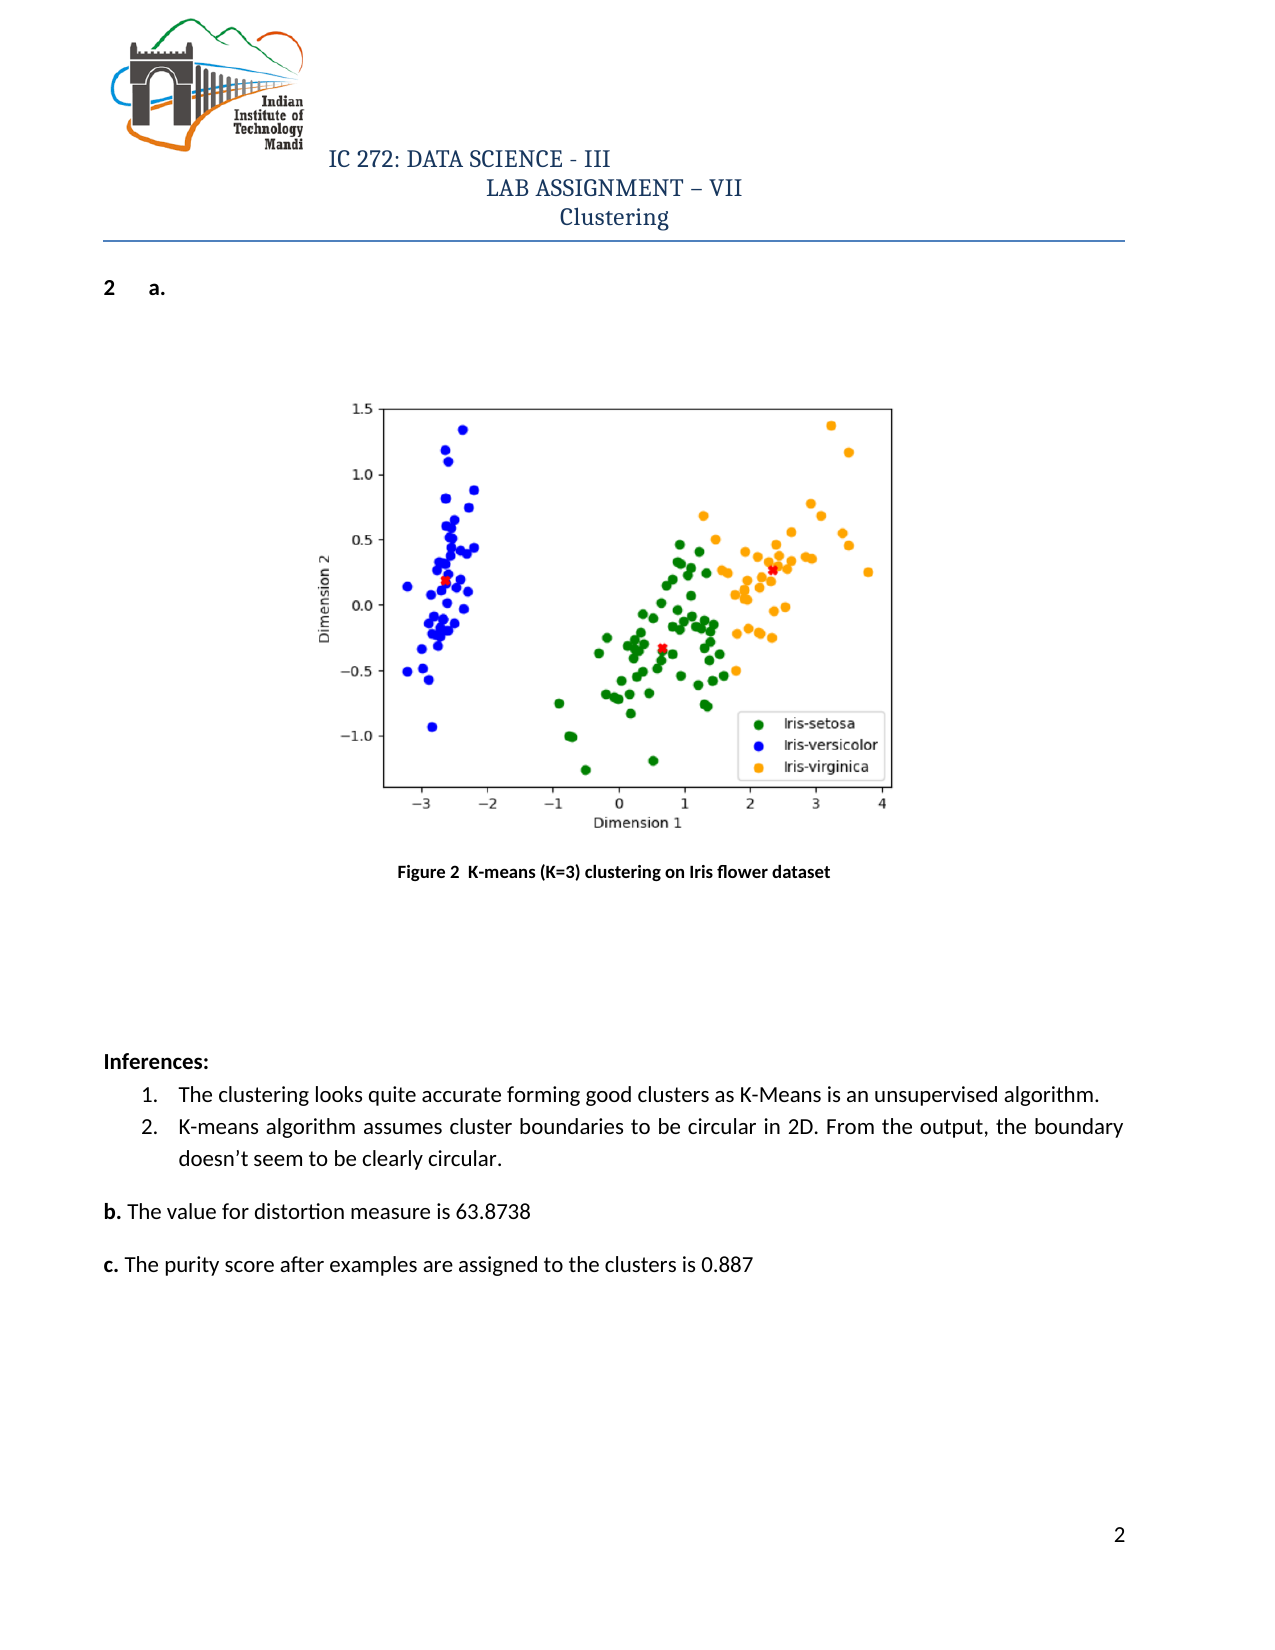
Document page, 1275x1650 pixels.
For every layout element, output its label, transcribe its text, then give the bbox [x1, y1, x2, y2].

list The clustering looks quite accurate forming good clusters as K-Means is an unsupervised algorithm. [141, 1080, 1125, 1108]
list K-means algorithm assumes cluster boundaries to be circular in 2D. From the output, the boundary doesn’t seem to be clearly circular. [141, 1112, 1125, 1172]
subtitle a. [103, 273, 1125, 301]
picture [306, 358, 922, 836]
picture [103, 0, 313, 168]
subtitle Inferences: [103, 1047, 1125, 1076]
text b. The value for distortion measure is 63.8738 [103, 1197, 1125, 1225]
text Figure 2 K-means (K=3) clustering on Iris flower dataset [103, 860, 1125, 883]
text c. The purity score after examples are assigned to the clusters is 0.887 [103, 1250, 1125, 1278]
